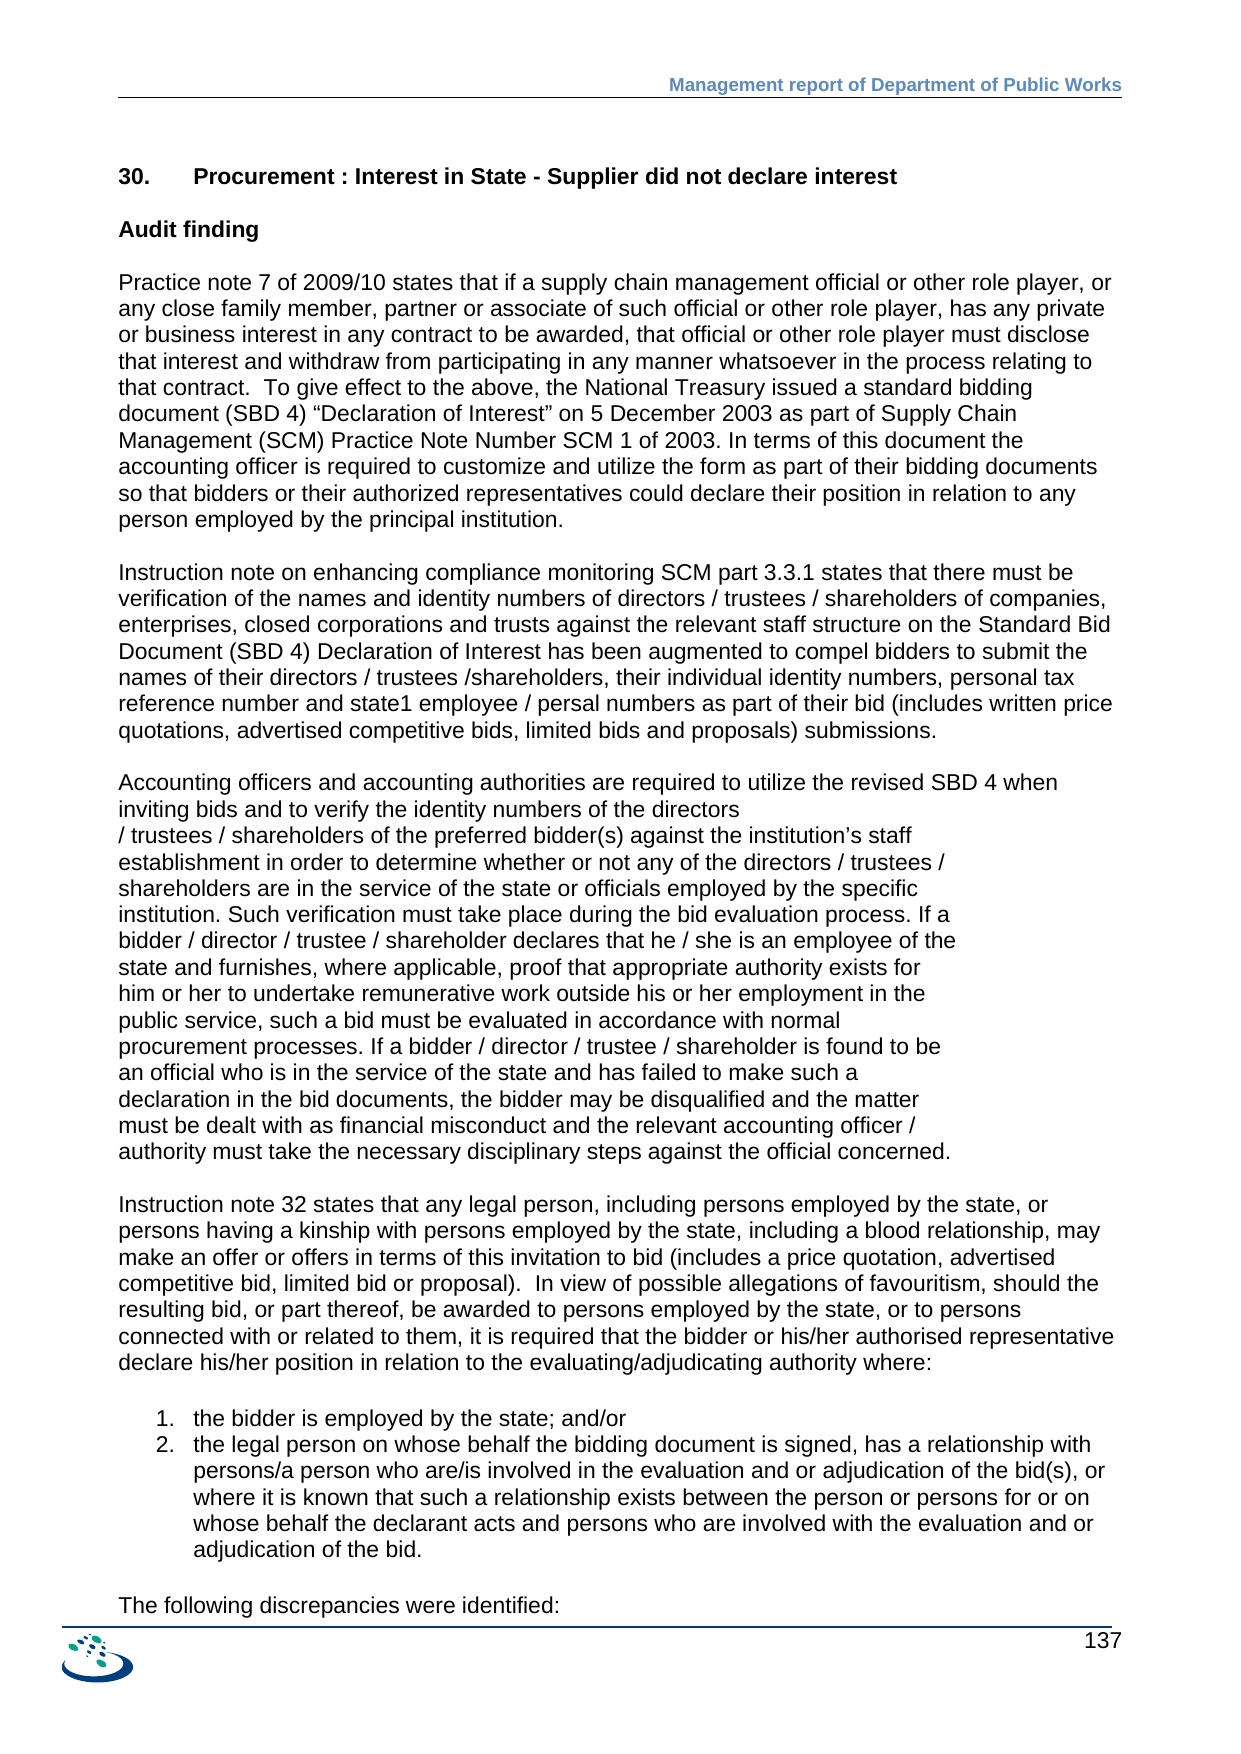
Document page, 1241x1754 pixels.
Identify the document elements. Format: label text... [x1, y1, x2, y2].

text bidder / director / trustee / shareholder declares that he / she is an employee of the [118, 927, 1122, 954]
list the legal person on whose behalf the bidding document is signed, has a relationship with persons/a person who are/is involved in the evaluation and or adjudication of the bid(s), or where it is known that such a relationship exists between the person or persons for or on whose behalf the declarant acts and persons who are involved with the evaluation and or adjudication of the bid. [156, 1431, 1122, 1563]
text Audit finding [118, 216, 1122, 242]
list Procurement : Interest in State - Supplier did not declare interest [118, 163, 1122, 189]
text Instruction note 32 states that any legal person, including persons employed by the state, or persons having a kinship with persons employed by the state, including a blood relationship, may make an offer or offers in terms of this invitation to bid (includes a price quotation, advertised competitive bid, limited bid or proposal). In view of possible allegations of favouritism, should the resulting bid, or part thereof, be awarded to persons employed by the state, or to persons connected with or related to them, it is required that the bidder or his/her authorised representative declare his/her position in relation to the evaluating/adjudicating authority where: [118, 1191, 1122, 1376]
text / trustees / shareholders of the preferred bidder(s) against the institution’s staff [118, 822, 1122, 848]
list the bidder is employed by the state; and/or [156, 1405, 1122, 1431]
text Accounting officers and accounting authorities are required to utilize the revised SBD 4 when inviting bids and to verify the identity numbers of the directors [118, 769, 1122, 822]
text must be dealt with as financial misconduct and the relevant accounting officer / [118, 1112, 1122, 1138]
text public service, such a bid must be evaluated in accordance with normal [118, 1007, 1122, 1033]
text establishment in order to determine whether or not any of the directors / trustees / [118, 848, 1122, 875]
text declaration in the bid documents, the bidder may be disqualified and the matter [118, 1086, 1122, 1112]
text him or her to undertake remunerative work outside his or her employment in the [118, 980, 1122, 1007]
text authority must take the necessary disciplinary steps against the official concerned. [118, 1138, 1122, 1165]
text The following discrepancies were identified: [118, 1592, 1122, 1618]
text procurement processes. If a bidder / director / trustee / shareholder is found to be [118, 1033, 1122, 1059]
text shareholders are in the service of the state or officials employed by the specific [118, 875, 1122, 901]
text state and furnishes, where applicable, proof that appropriate authority exists for [118, 954, 1122, 980]
text Practice note 7 of 2009/10 states that if a supply chain management official or other role player, or any close family member, partner or associate of such official or other role player, has any private or business interest in any contract to be awarded, that official or other role player must disclose that interest and withdraw from participating in any manner whatsoever in the process relating to that contract. To give effect to the above, the National Treasury issued a standard bidding document (SBD 4) “Declaration of Interest” on 5 December 2003 as part of Supply Chain Management (SCM) Practice Note Number SCM 1 of 2003. In terms of this document the accounting officer is required to customize and utilize the form as part of their bidding documents so that bidders or their authorized representatives could declare their position in relation to any person employed by the principal institution. [118, 269, 1122, 532]
text an official who is in the service of the state and has failed to make such a [118, 1059, 1122, 1086]
text Instruction note on enhancing compliance monitoring SCM part 3.3.1 states that there must be verification of the names and identity numbers of directors / trustees / shareholders of companies, enterprises, closed corporations and trusts against the relevant staff structure on the Standard Bid Document (SBD 4) Declaration of Interest has been augmented to compel bidders to submit the names of their directors / trustees /shareholders, their individual identity numbers, personal tax reference number and state1 employee / persal numbers as part of their bid (includes written price quotations, advertised competitive bids, limited bids and proposals) submissions. [118, 558, 1122, 743]
text institution. Such verification must take place during the bid evaluation process. If a [118, 901, 1122, 927]
